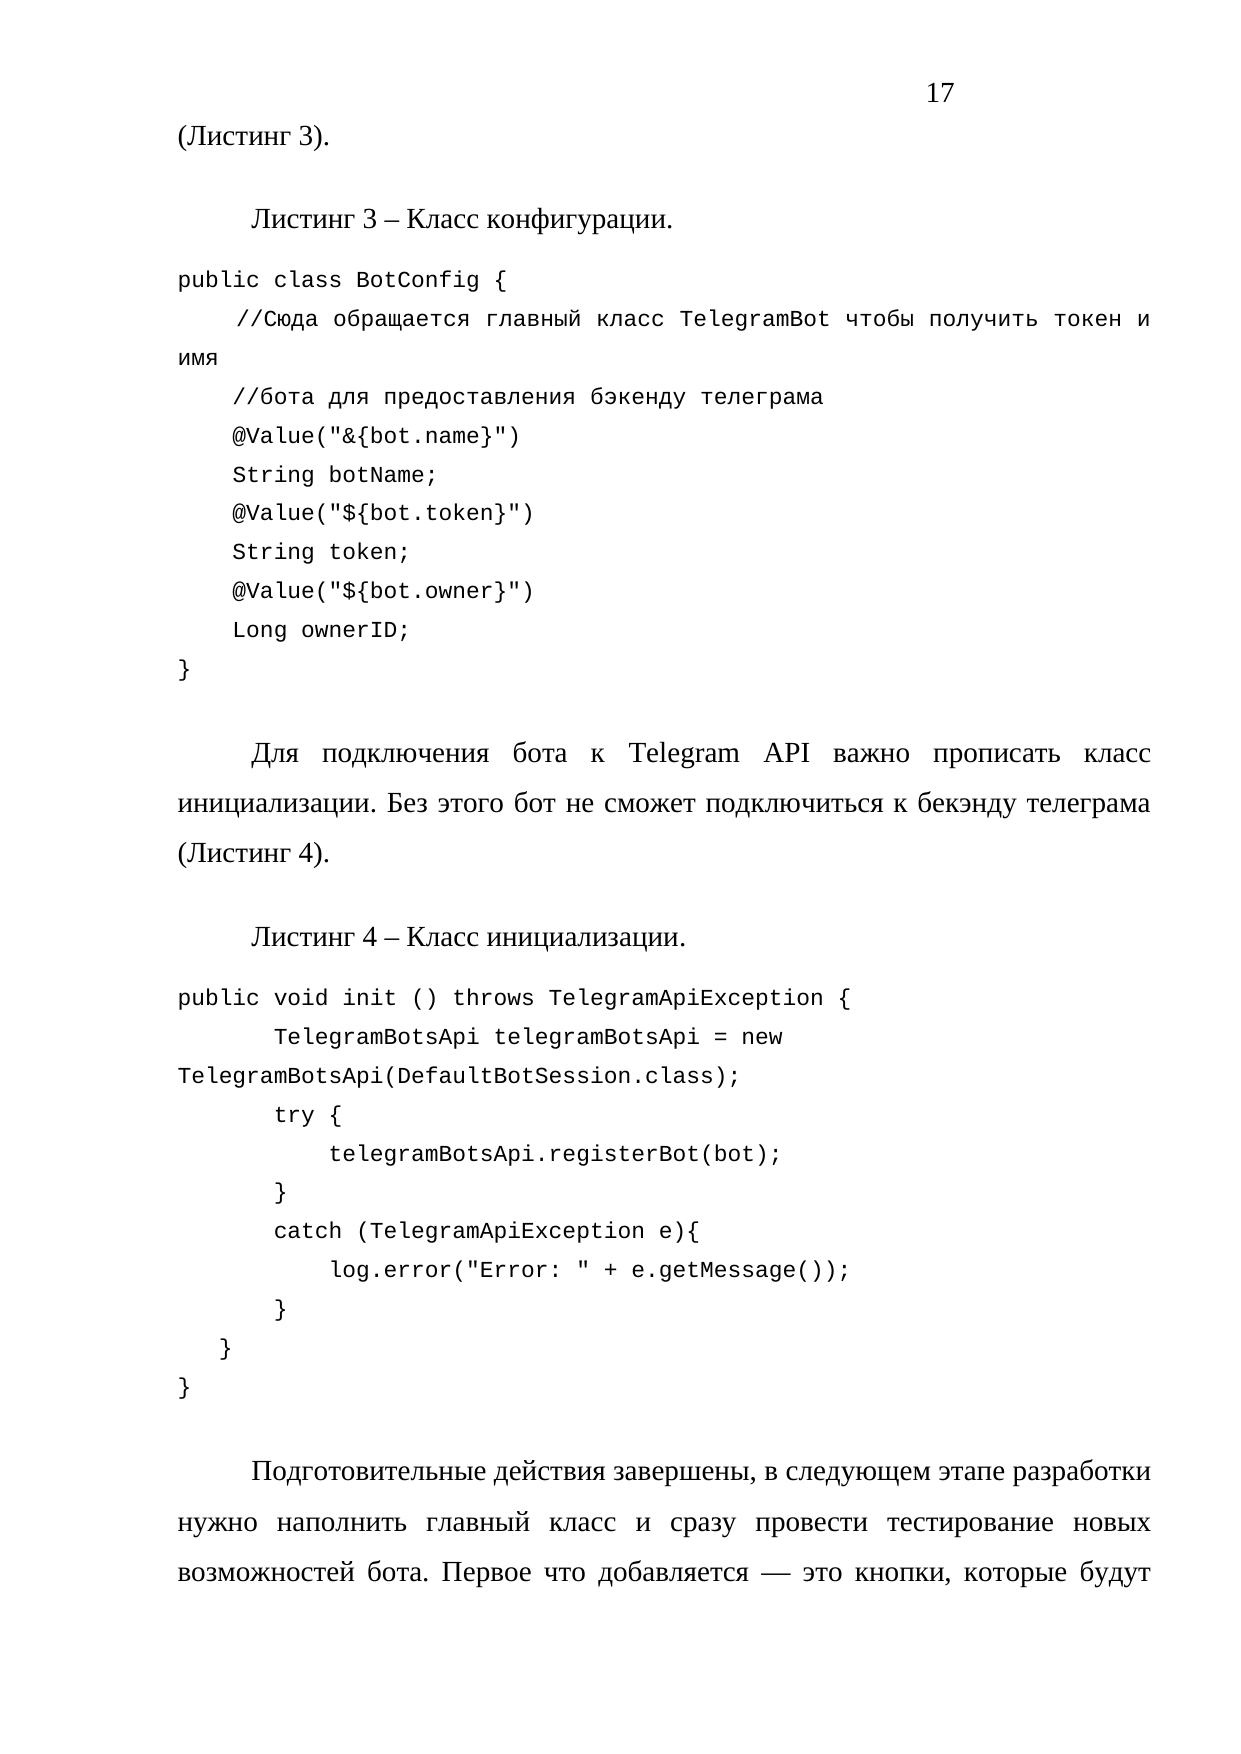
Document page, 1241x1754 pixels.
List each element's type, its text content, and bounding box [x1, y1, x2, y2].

text } [177, 657, 1152, 683]
text String botName; [177, 463, 1152, 489]
text //Сюда обращается главный класс TelegramBot чтобы получить токен и имя [177, 307, 1152, 372]
text Листинг 3 – Класс конфигурации. [177, 202, 1152, 235]
text public void init () throws TelegramApiException { TelegramBotsApi telegramBotsApi = new TelegramBotsApi(DefaultBotSession.class); try { telegramBotsApi.registerBot(bot); } catch (TelegramApiException e){ log.error("Error: " + e.getMessage()); } } } [177, 986, 1152, 1401]
text @Value("${bot.owner}") [177, 579, 1152, 605]
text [177, 1453, 1152, 1587]
text @Value("${bot.token}") [177, 502, 1152, 528]
text Листинг 4 – Класс инициализации. [177, 919, 1152, 953]
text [177, 118, 1152, 151]
text String token; [177, 541, 1152, 567]
text public class BotConfig { [177, 269, 1152, 294]
text Для подключения бота к Telegram API важно прописать класс инициализации. Без этого бот не сможет подключиться к бекэнду телеграма (Листинг 4). [177, 735, 1152, 869]
text Long ownerID; [177, 618, 1152, 644]
text @Value("&{bot.name}") [177, 424, 1152, 450]
text //бота для предоставления бэкенду телеграма [177, 385, 1152, 411]
